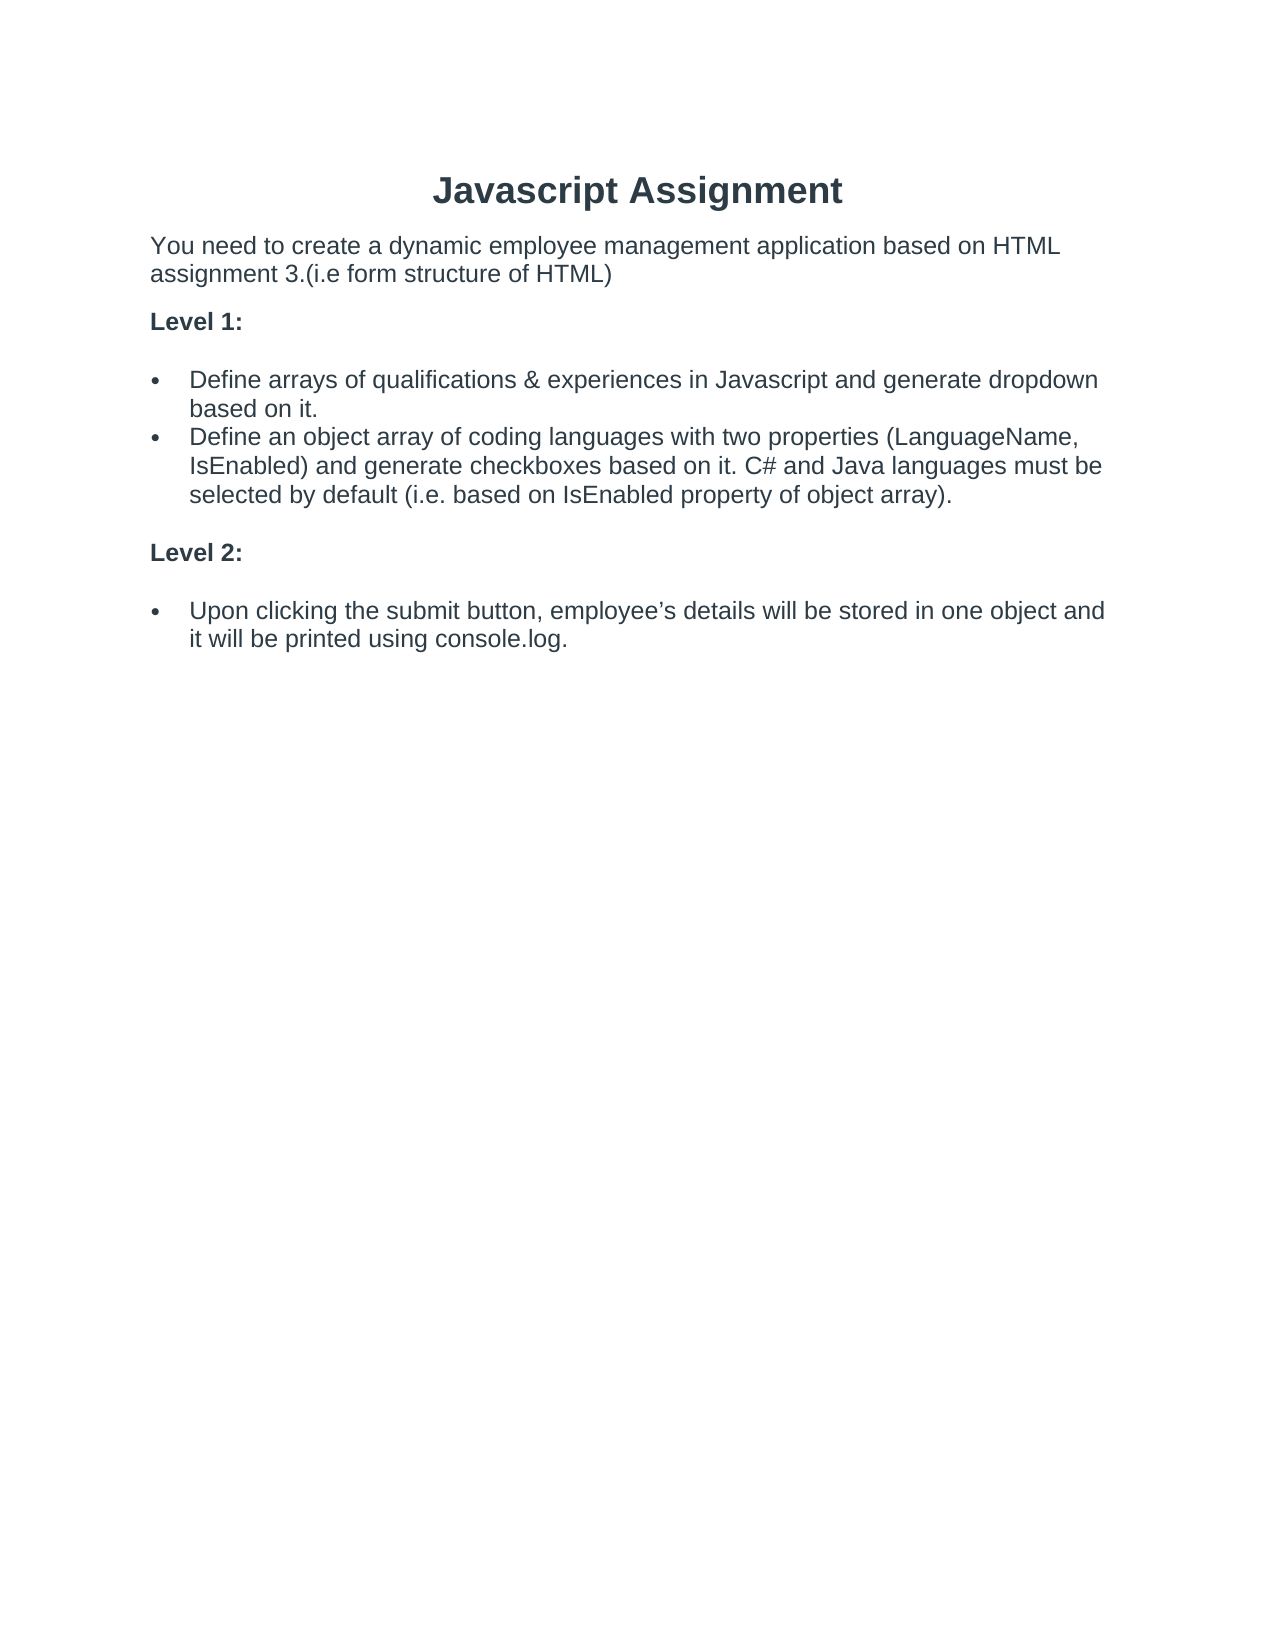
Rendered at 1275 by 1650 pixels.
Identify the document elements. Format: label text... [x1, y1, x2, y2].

list Define arrays of qualifications & experiences in Javascript and generate dropdown based on it. [152, 365, 1125, 422]
text Level 1: [150, 307, 1125, 336]
list Define an object array of coding languages with two properties (LanguageName, IsEnabled) and generate checkboxes based on it. C# and Java languages must be selected by default (i.e. based on IsEnabled property of object array). [152, 422, 1125, 508]
text Javascript Assignment [150, 169, 1125, 212]
list Upon clicking the submit button, employee’s details will be stored in one object and it will be printed using console.log. [152, 596, 1125, 653]
text You need to create a dynamic employee management application based on HTML assignment 3.(i.e form structure of HTML) [150, 231, 1125, 288]
text Level 2: [150, 538, 1125, 566]
